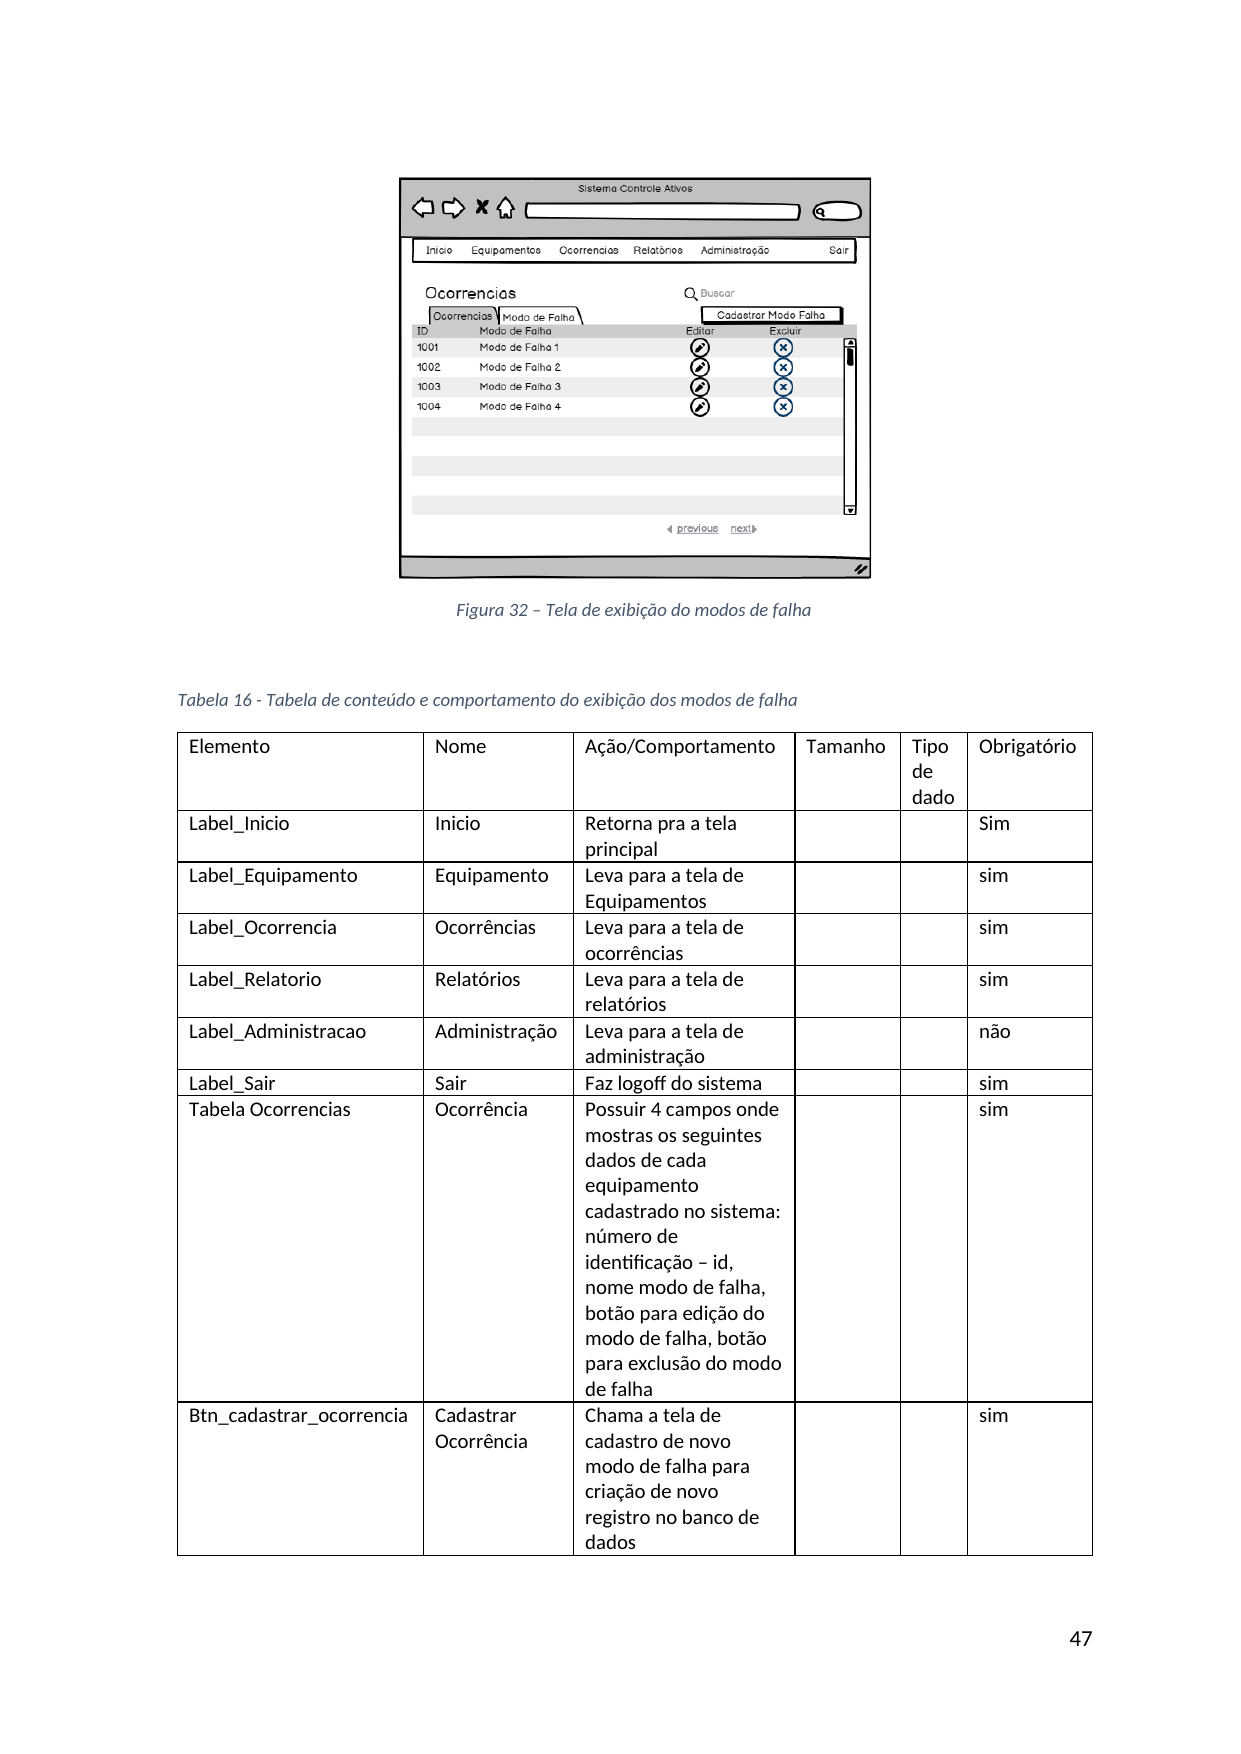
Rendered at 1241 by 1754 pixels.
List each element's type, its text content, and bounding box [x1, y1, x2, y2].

table_cell [796, 811, 900, 861]
table_cell Inicio [424, 811, 573, 861]
table_cell sim [968, 1096, 1092, 1401]
table_cell Retorna pra a tela principal [574, 811, 794, 861]
table_cell Relatórios [424, 966, 573, 1017]
table_cell [901, 1018, 967, 1069]
table_cell Sair [424, 1070, 573, 1095]
table_header Ação/Comportamento [574, 733, 794, 809]
table_cell [796, 863, 900, 913]
table_cell [901, 1070, 967, 1095]
table_cell sim [968, 1070, 1092, 1095]
table_cell sim [968, 863, 1092, 913]
table_cell Label_Ocorrencia [178, 914, 423, 965]
table_cell Ocorrência [424, 1096, 573, 1401]
table_cell [796, 1096, 900, 1401]
table_cell Ocorrências [424, 914, 573, 965]
table_header Obrigatório [968, 733, 1092, 809]
table_cell [796, 914, 900, 965]
table_cell [901, 966, 967, 1017]
table_cell [901, 811, 967, 861]
table_cell sim [968, 966, 1092, 1017]
table_cell Tabela Ocorrencias [178, 1096, 423, 1401]
table_cell Label_Relatorio [178, 966, 423, 1017]
table_header Nome [424, 733, 573, 809]
table_cell [796, 1070, 900, 1095]
table_cell Label_Administracao [178, 1018, 423, 1069]
table_cell Possuir 4 campos onde mostras os seguintes dados de cada equipamento cadastrado no sistema: número de identificação – id, nome modo de falha, botão para edição do modo de falha, botão para exclusão do modo de falha [574, 1096, 794, 1401]
table_cell Leva para a tela de Equipamentos [574, 863, 794, 913]
table_cell Leva para a tela de administração [574, 1018, 794, 1069]
table_cell Btn_cadastrar_ocorrencia [178, 1403, 423, 1555]
table_cell Faz logoff do sistema [574, 1070, 794, 1095]
table_cell não [968, 1018, 1092, 1069]
table_cell sim [968, 1403, 1092, 1555]
table_cell Administração [424, 1018, 573, 1069]
table_cell Equipamento [424, 863, 573, 913]
table_cell [796, 966, 900, 1017]
table_cell Sim [968, 811, 1092, 861]
table_cell Chama a tela de cadastro de novo modo de falha para criação de novo registro no banco de dados [574, 1403, 794, 1555]
table_cell Label_Inicio [178, 811, 423, 861]
table_cell [796, 1403, 900, 1555]
text Figura 32 – Tela de exibição do modos de falha [177, 598, 1092, 621]
table_cell [901, 914, 967, 965]
table_cell [901, 1403, 967, 1555]
table_cell [901, 863, 967, 913]
table_header Tamanho [796, 733, 900, 809]
table_cell [901, 1096, 967, 1401]
table_cell Leva para a tela de relatórios [574, 966, 794, 1017]
table_cell Leva para a tela de ocorrências [574, 914, 794, 965]
table_cell Label_Sair [178, 1070, 423, 1095]
table_cell Label_Equipamento [178, 863, 423, 913]
table_cell Cadastrar Ocorrência [424, 1403, 573, 1555]
picture [398, 177, 872, 579]
table_header Elemento [178, 733, 423, 809]
text Tabela 16 - Tabela de conteúdo e comportamento do exibição dos modos de falha [177, 688, 1092, 711]
table_header Tipo de dado [901, 733, 967, 809]
table_cell sim [968, 914, 1092, 965]
table_cell [796, 1018, 900, 1069]
